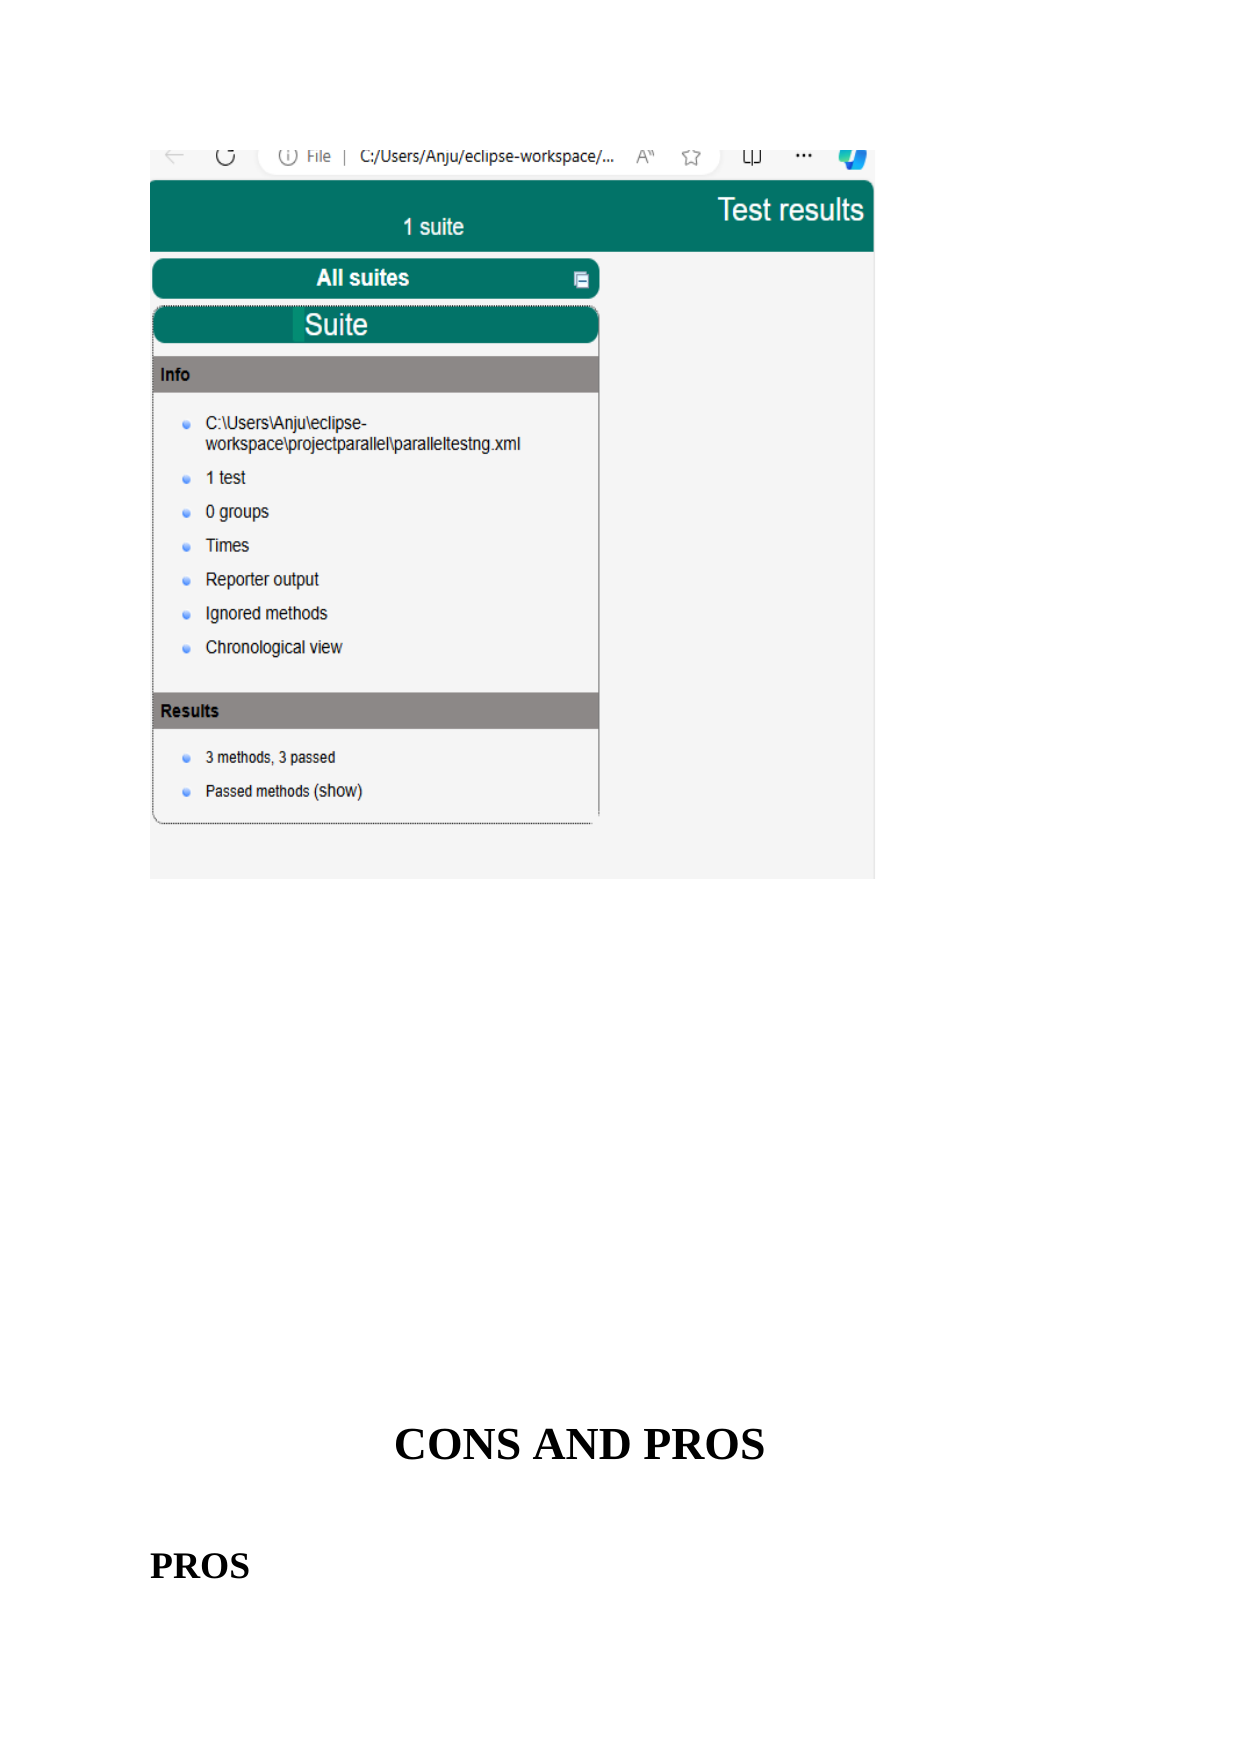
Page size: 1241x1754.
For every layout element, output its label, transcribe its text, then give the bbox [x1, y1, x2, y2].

text CONS AND PROS [150, 1416, 1090, 1469]
text PROS [150, 1544, 1090, 1587]
picture [150, 150, 876, 879]
